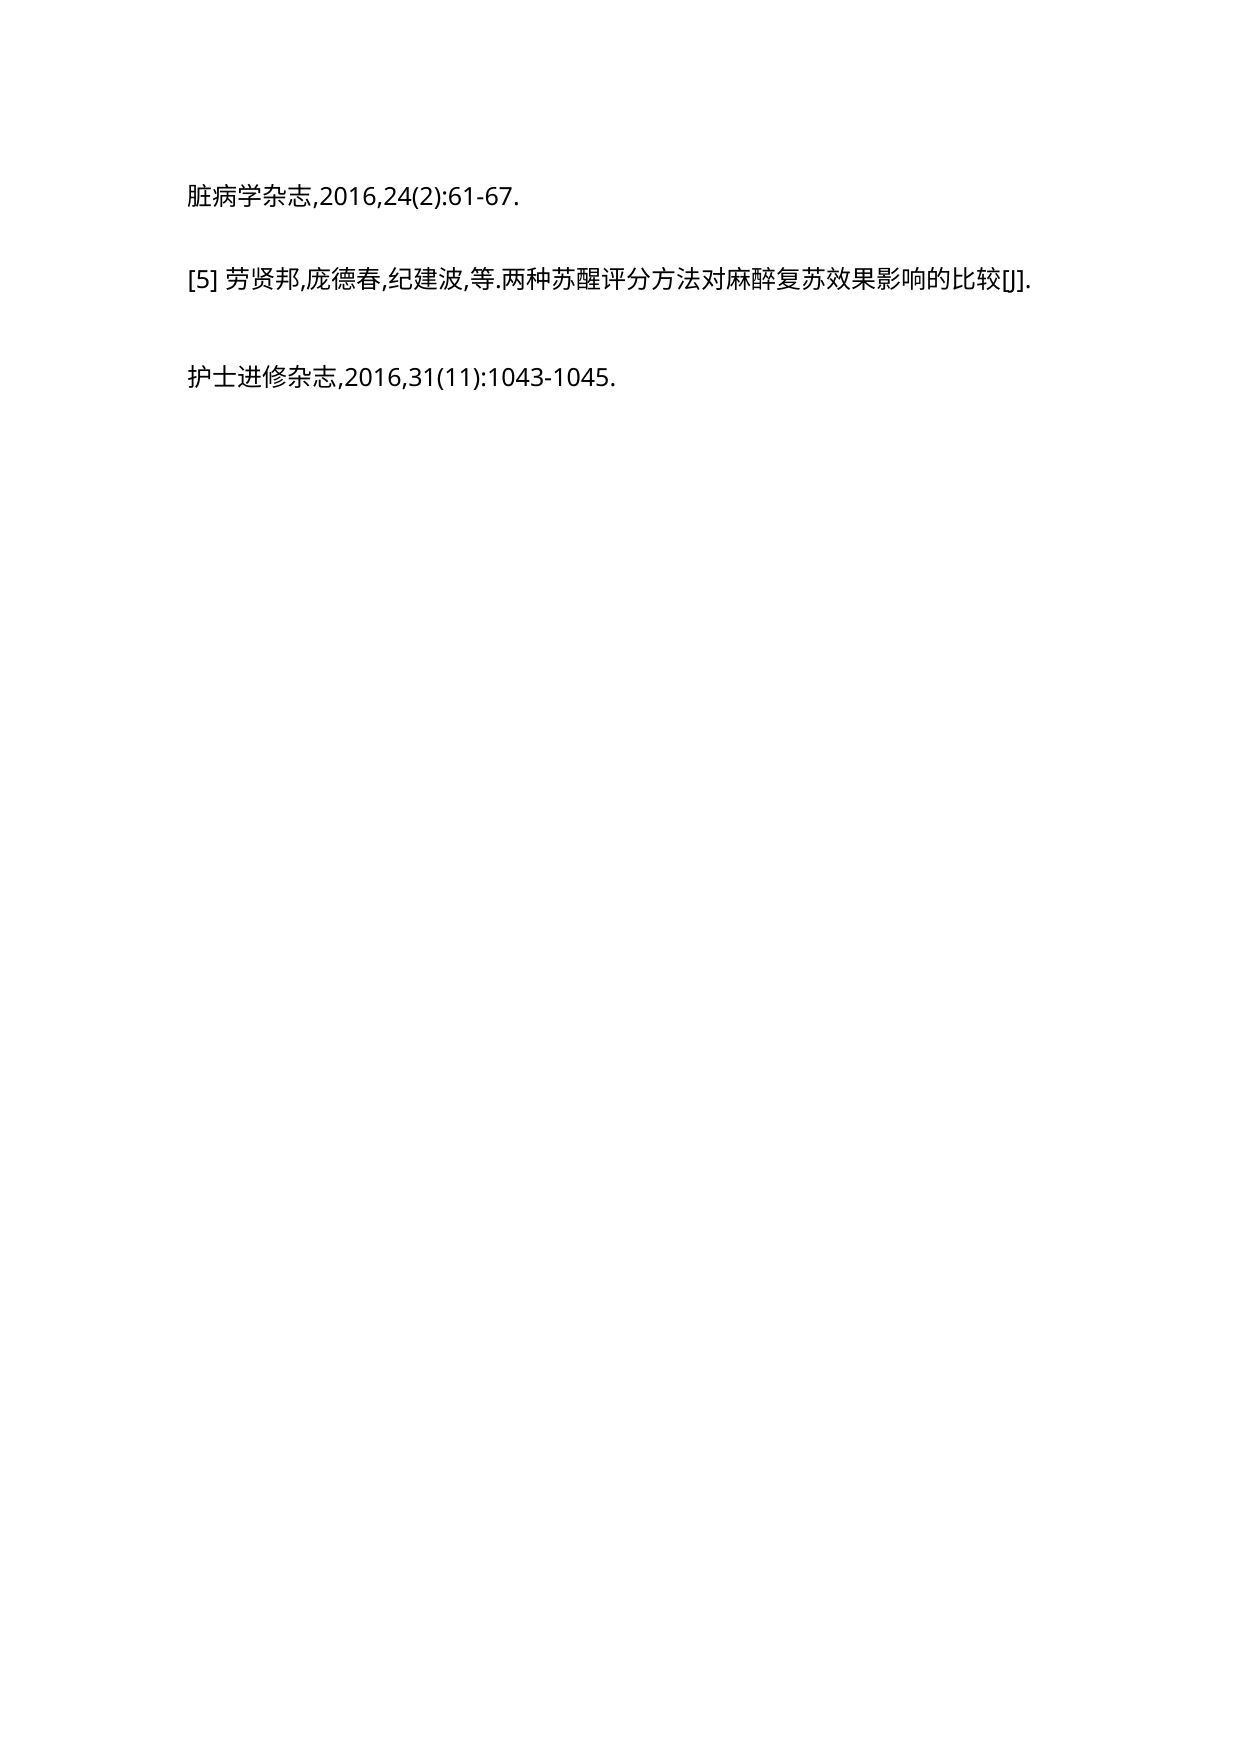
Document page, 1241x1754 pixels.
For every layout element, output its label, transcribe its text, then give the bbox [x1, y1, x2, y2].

text [5] 劳贤邦,庞德春,纪建波,等.两种苏醒评分方法对麻醉复苏效果影响的比较[J].护士进修杂志,2016,31(11):1043-1045. [187, 245, 1053, 554]
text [187, 162, 1053, 227]
